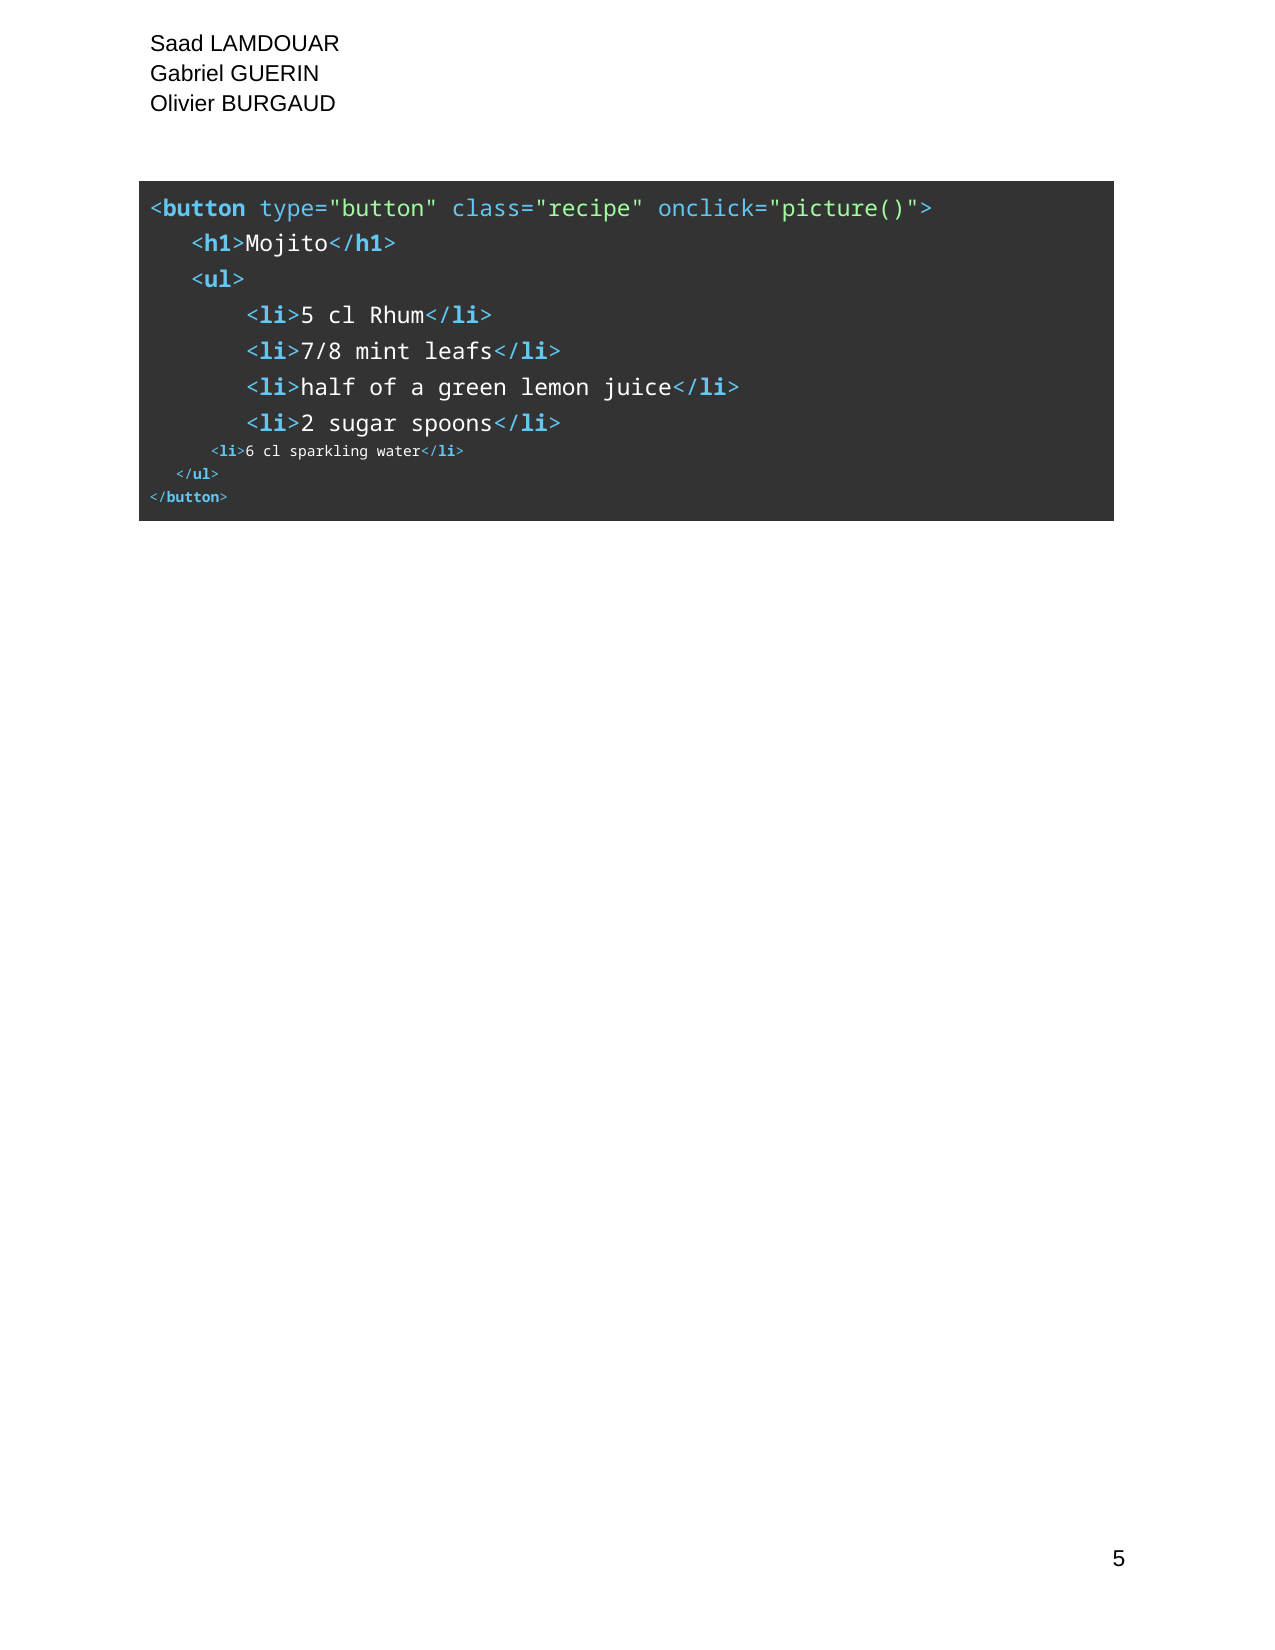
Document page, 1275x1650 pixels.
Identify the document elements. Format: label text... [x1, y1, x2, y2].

table_header <button type="button" class="recipe" onclick="picture()"> <h1>Mojito</h1> <ul> <li>5 cl Rhum</li> <li>7/8 mint leafs</li> <li>half of a green lemon juice</li> <li>2 sugar spoons</li> <li>6 cl sparkling water</li> </ul> </button> [139, 181, 1114, 521]
